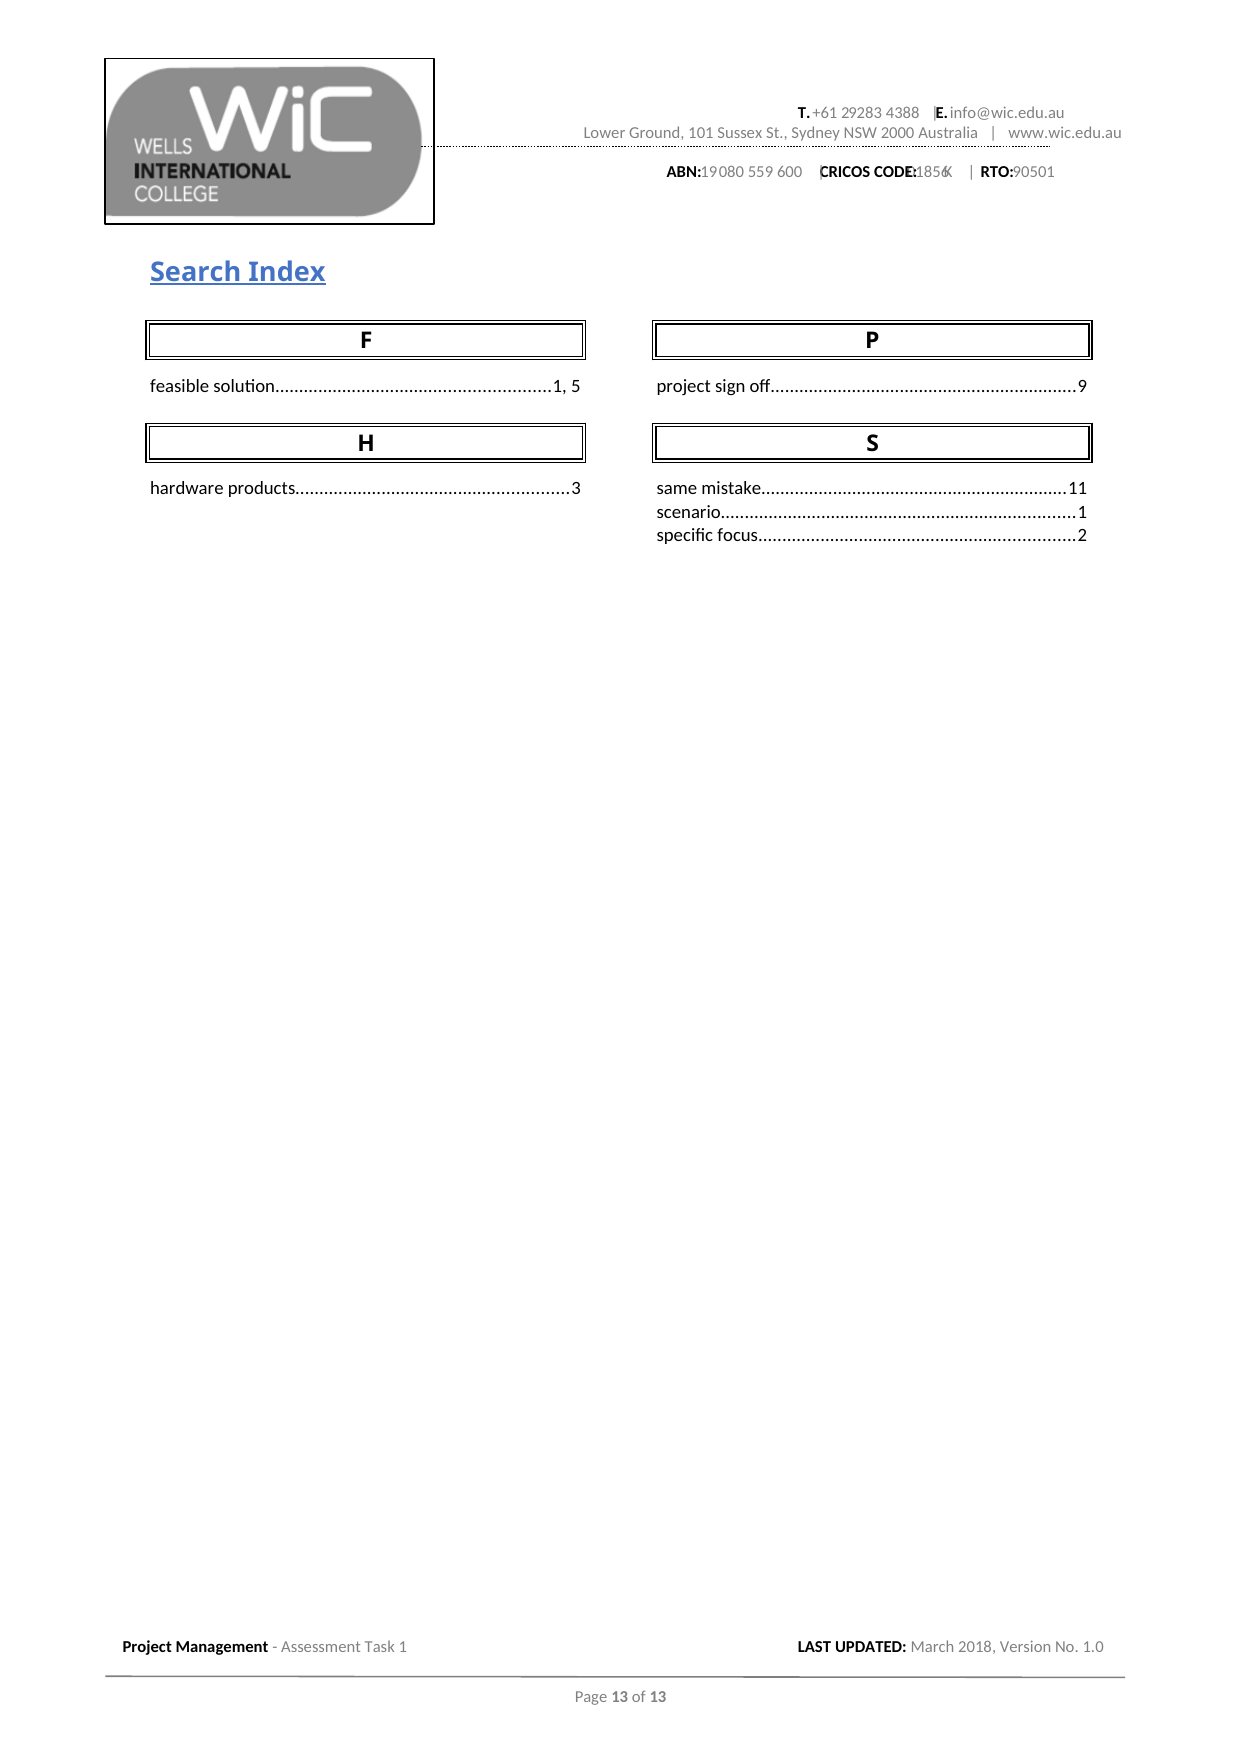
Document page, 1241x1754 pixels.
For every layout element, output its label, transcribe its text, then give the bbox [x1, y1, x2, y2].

text scenario 1 [656, 500, 1088, 523]
text specific focus 2 [656, 523, 1088, 546]
subtitle Search Index [150, 252, 1088, 289]
text same mistake 11 [656, 476, 1088, 499]
text project sign off 9 [656, 374, 1088, 397]
text hardware products 3 [150, 476, 581, 499]
text feasible solution 1, 5 [150, 374, 581, 397]
picture [106, 59, 433, 223]
